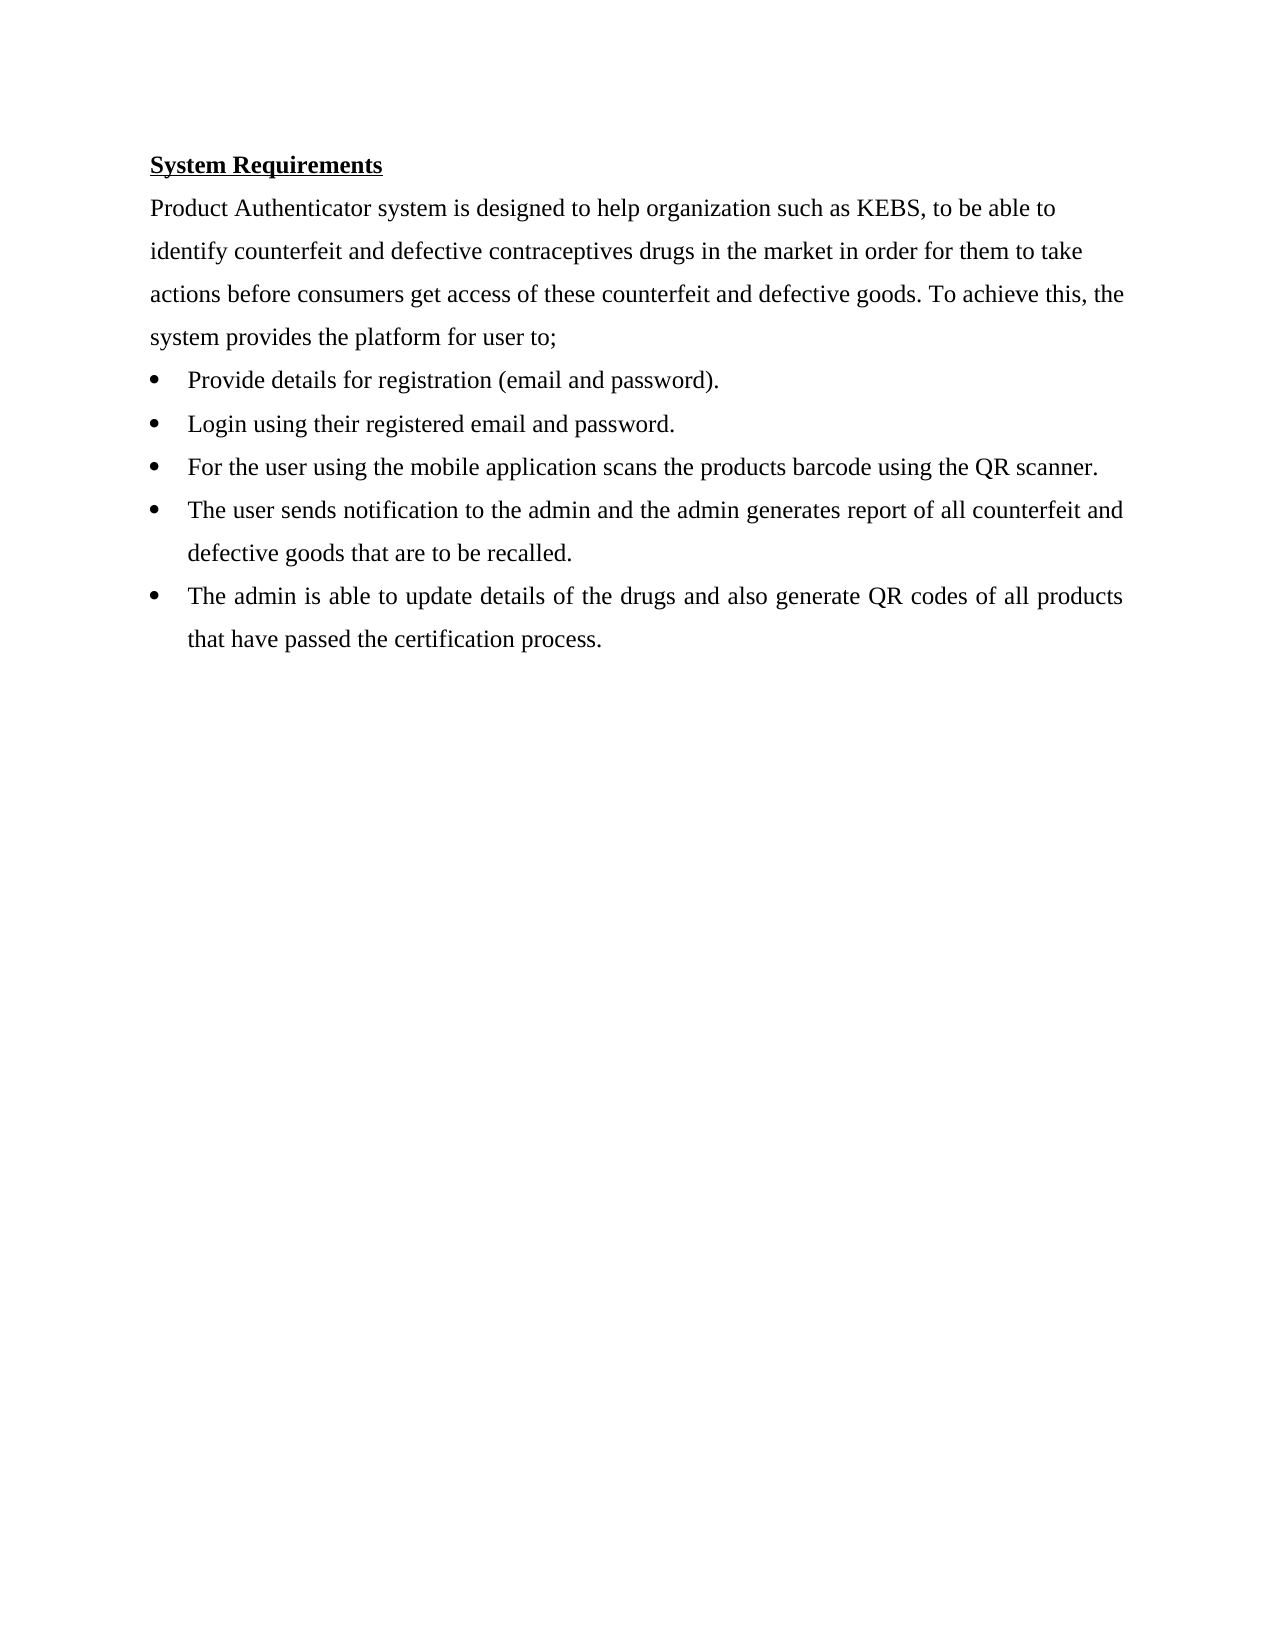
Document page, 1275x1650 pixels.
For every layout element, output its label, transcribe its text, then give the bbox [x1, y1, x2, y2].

list Login using their registered email and password. [150, 409, 1125, 437]
list For the user using the mobile application scans the products barcode using the QR scanner. [150, 452, 1125, 481]
text Product Authenticator system is designed to help organization such as KEBS, to be able to identify counterfeit and defective contraceptives drugs in the market in order for them to take actions before consumers get access of these counterfeit and defective goods. To achieve this, the system provides the platform for user to; [150, 193, 1125, 351]
list The admin is able to update details of the drugs and also generate QR codes of all products that have passed the certification process. [150, 581, 1125, 653]
list The user sends notification to the admin and the admin generates report of all counterfeit and defective goods that are to be recalled. [150, 495, 1125, 567]
list Provide details for registration (email and password). [150, 366, 1125, 394]
list System Requirements [150, 150, 1125, 179]
